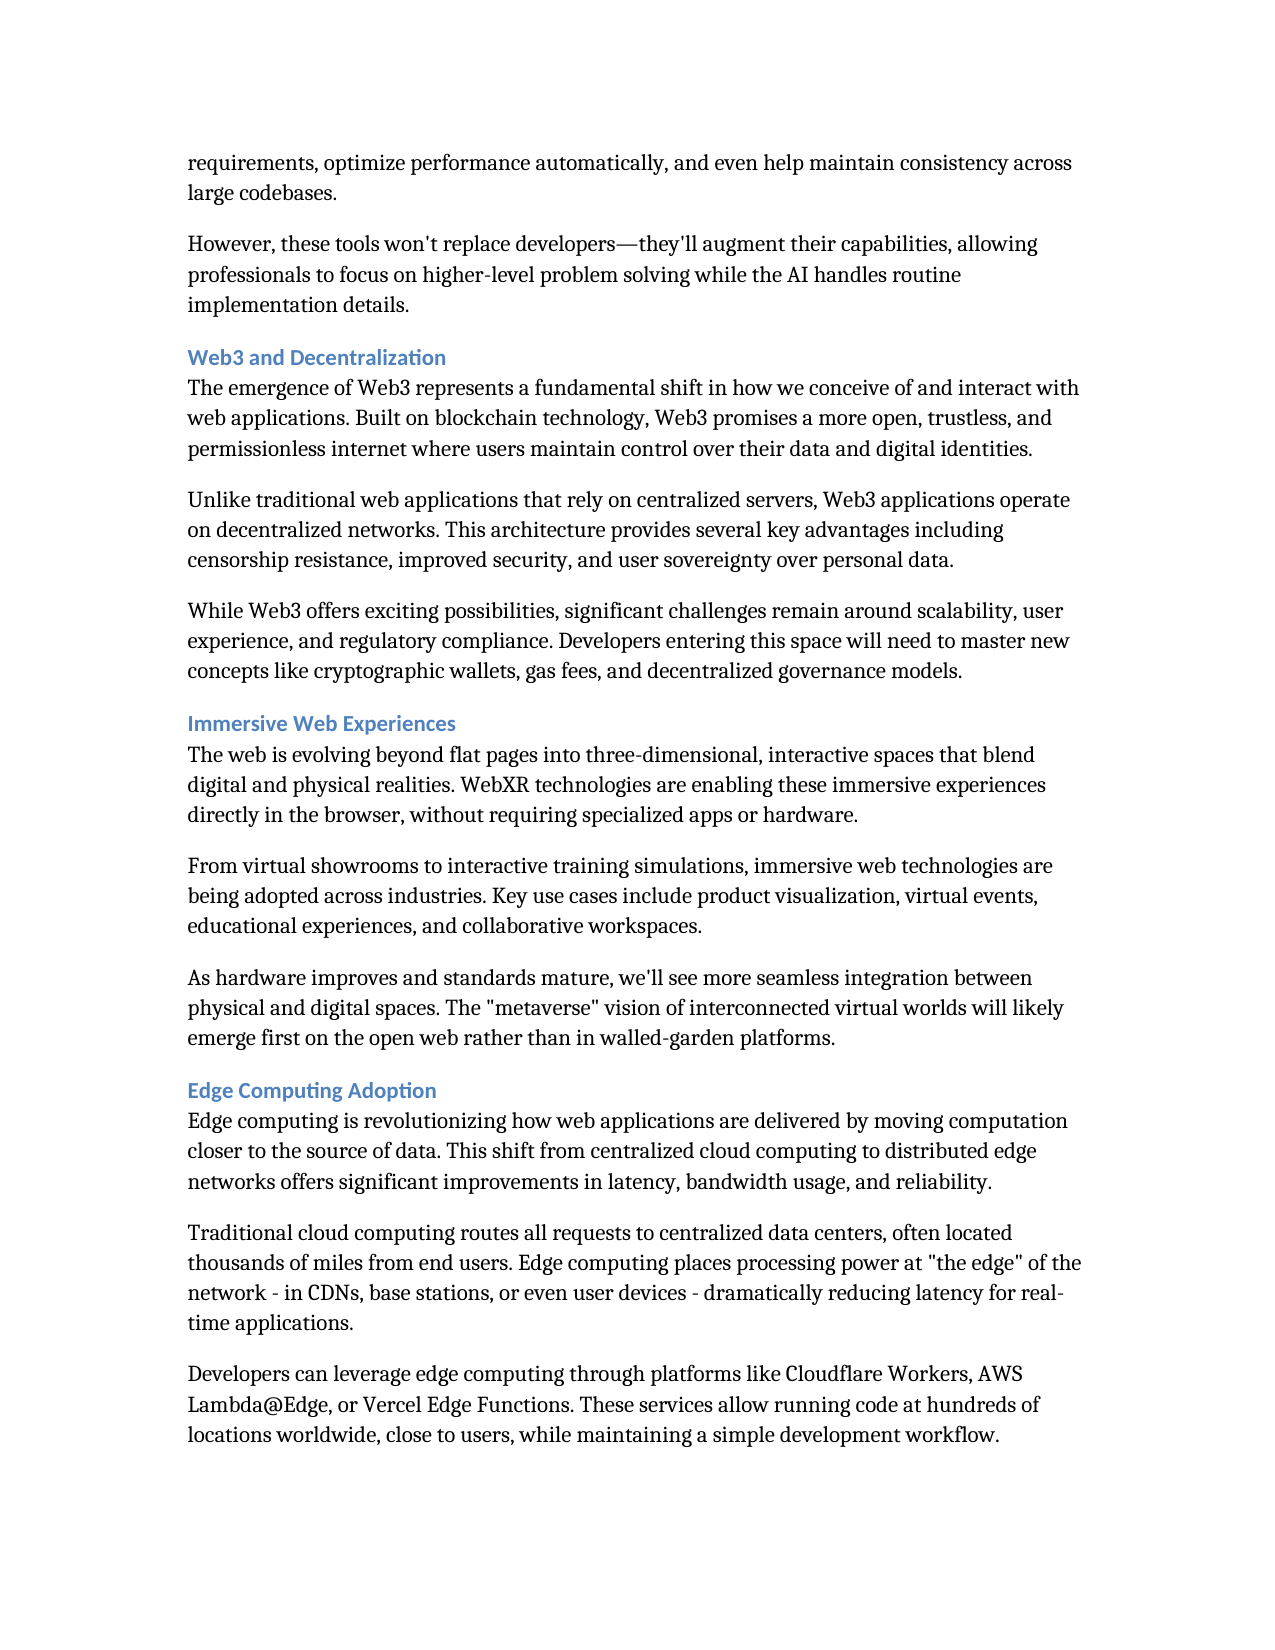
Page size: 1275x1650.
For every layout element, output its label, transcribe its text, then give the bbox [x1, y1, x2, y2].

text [187, 150, 1087, 207]
subtitle Web3 and Decentralization [187, 343, 1087, 371]
text From virtual showrooms to interactive training simulations, immersive web technologies are being adopted across industries. Key use cases include product visualization, virtual events, educational experiences, and collaborative workspaces. [187, 853, 1087, 940]
text Edge computing is revolutionizing how web applications are delivered by moving computation closer to the source of data. This shift from centralized cloud computing to distributed edge networks offers significant improvements in latency, bandwidth usage, and reliability. [187, 1108, 1087, 1195]
text However, these tools won't replace developers—they'll augment their capabilities, allowing professionals to focus on higher-level problem solving while the AI handles routine implementation details. [187, 231, 1087, 318]
text Unlike traditional web applications that rely on centralized servers, Web3 applications operate on decentralized networks. This architecture provides several key advantages including censorship resistance, improved security, and user sovereignty over personal data. [187, 486, 1087, 573]
text Traditional cloud computing routes all requests to centralized data centers, often located thousands of miles from end users. Edge computing places processing power at "the edge" of the network - in CDNs, base stations, or even user devices - dramatically reducing latency for real-time applications. [187, 1219, 1087, 1336]
text While Web3 offers exciting possibilities, significant challenges remain around scalability, user experience, and regulatory compliance. Developers entering this space will need to master new concepts like cryptographic wallets, gas fees, and decentralized governance models. [187, 598, 1087, 684]
subtitle Edge Computing Adoption [187, 1076, 1087, 1104]
text The web is evolving beyond flat pages into three-dimensional, interactive spaces that blend digital and physical realities. WebXR technologies are enabling these immersive experiences directly in the browser, without requiring specialized apps or hardware. [187, 741, 1087, 828]
text Developers can leverage edge computing through platforms like Cloudflare Workers, AWS Lambda@Edge, or Vercel Edge Functions. These services allow running code at hundreds of locations worldwide, close to users, while maintaining a simple development workflow. [187, 1361, 1087, 1448]
text As hardware improves and standards mature, we'll see more seamless integration between physical and digital spaces. The "metaverse" vision of interconnected virtual worlds will likely emerge first on the open web rather than in walled-garden platforms. [187, 964, 1087, 1051]
subtitle Immersive Web Experiences [187, 709, 1087, 737]
text The emergence of Web3 represents a fundamental shift in how we conceive of and interact with web applications. Built on blockchain technology, Web3 promises a more open, trustless, and permissionless internet where users maintain control over their data and digital identities. [187, 375, 1087, 462]
